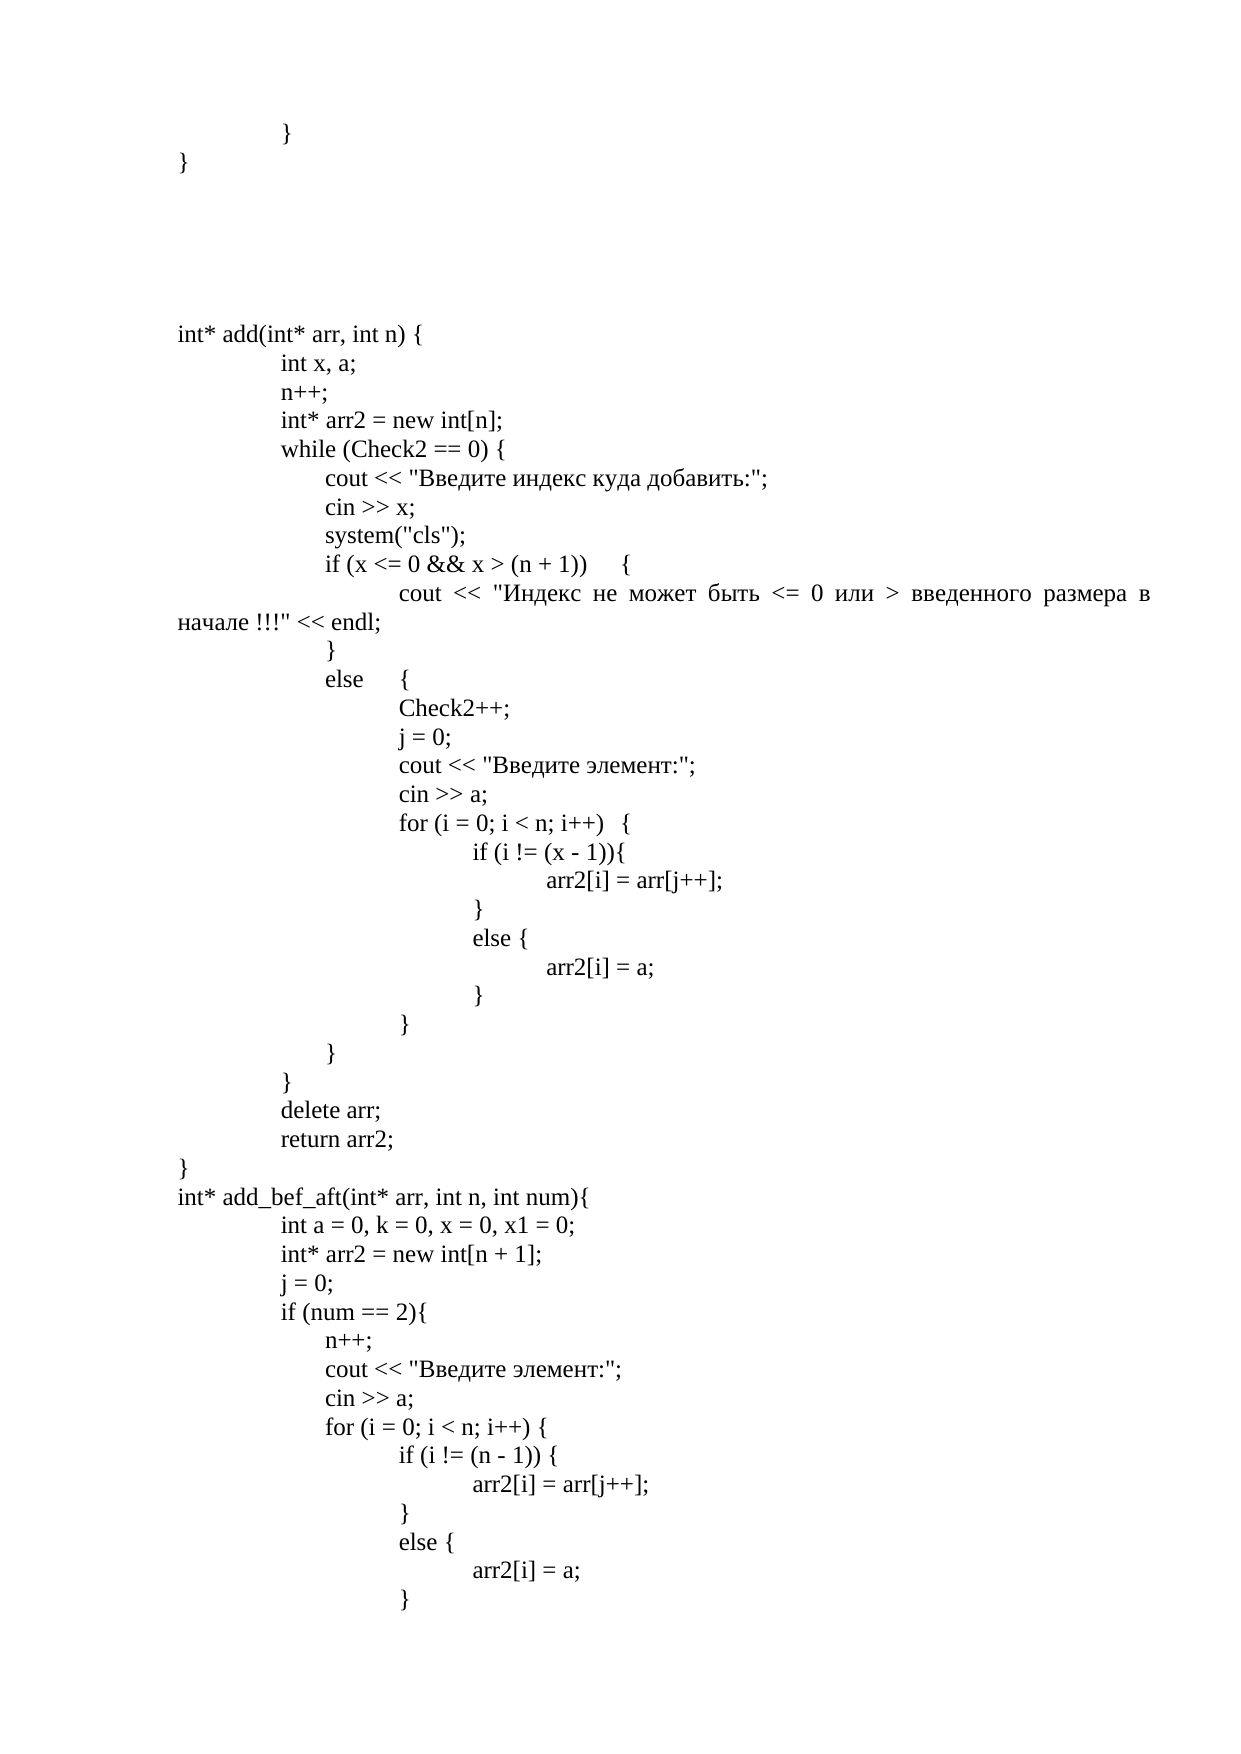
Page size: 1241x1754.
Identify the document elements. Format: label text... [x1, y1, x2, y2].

text else { [177, 1527, 1152, 1556]
text if (x <= 0 && x > (n + 1)) { [177, 549, 1152, 578]
text } [177, 636, 1152, 664]
text system("cls"); [177, 521, 1152, 549]
text cout << "Введите индекс куда добавить:"; [177, 463, 1152, 492]
text if (i != (n - 1)) { [177, 1441, 1152, 1469]
text } [177, 1067, 1152, 1096]
text else { [177, 664, 1152, 693]
text arr2[i] = a; [177, 952, 1152, 981]
text arr2[i] = a; [177, 1556, 1152, 1584]
text while (Check2 == 0) { [177, 434, 1152, 463]
text } [177, 1584, 1152, 1613]
text else { [177, 923, 1152, 952]
text } [177, 118, 1152, 147]
text for (i = 0; i < n; i++) { [177, 808, 1152, 837]
text if (i != (x - 1)){ [177, 837, 1152, 866]
text int* add_bef_aft(int* arr, int n, int num){ [177, 1182, 1152, 1211]
text delete arr; [177, 1096, 1152, 1124]
text cout << "Индекс не может быть <= 0 или > введенного размера в начале !!!" << endl; [177, 578, 1152, 636]
text int* arr2 = new int[n + 1]; [177, 1239, 1152, 1268]
text if (num == 2){ [177, 1297, 1152, 1326]
text int* arr2 = new int[n]; [177, 406, 1152, 434]
text } [177, 147, 1152, 176]
text } [177, 894, 1152, 923]
text arr2[i] = arr[j++]; [177, 866, 1152, 894]
text int* add(int* arr, int n) { [177, 319, 1152, 348]
text Check2++; [177, 693, 1152, 722]
text cout << "Введите элемент:"; [177, 1354, 1152, 1383]
text n++; [177, 1326, 1152, 1354]
text for (i = 0; i < n; i++) { [177, 1412, 1152, 1441]
text } [177, 1498, 1152, 1527]
text cin >> a; [177, 779, 1152, 808]
text } [177, 1038, 1152, 1067]
text int a = 0, k = 0, x = 0, x1 = 0; [177, 1211, 1152, 1239]
text n++; [177, 377, 1152, 406]
text j = 0; [177, 722, 1152, 751]
text cin >> x; [177, 492, 1152, 521]
text } [177, 1153, 1152, 1182]
text } [177, 981, 1152, 1009]
text return arr2; [177, 1124, 1152, 1153]
text int x, a; [177, 348, 1152, 377]
text j = 0; [177, 1268, 1152, 1297]
text cin >> a; [177, 1383, 1152, 1412]
text } [177, 1009, 1152, 1038]
text arr2[i] = arr[j++]; [177, 1469, 1152, 1498]
text cout << "Введите элемент:"; [177, 751, 1152, 779]
